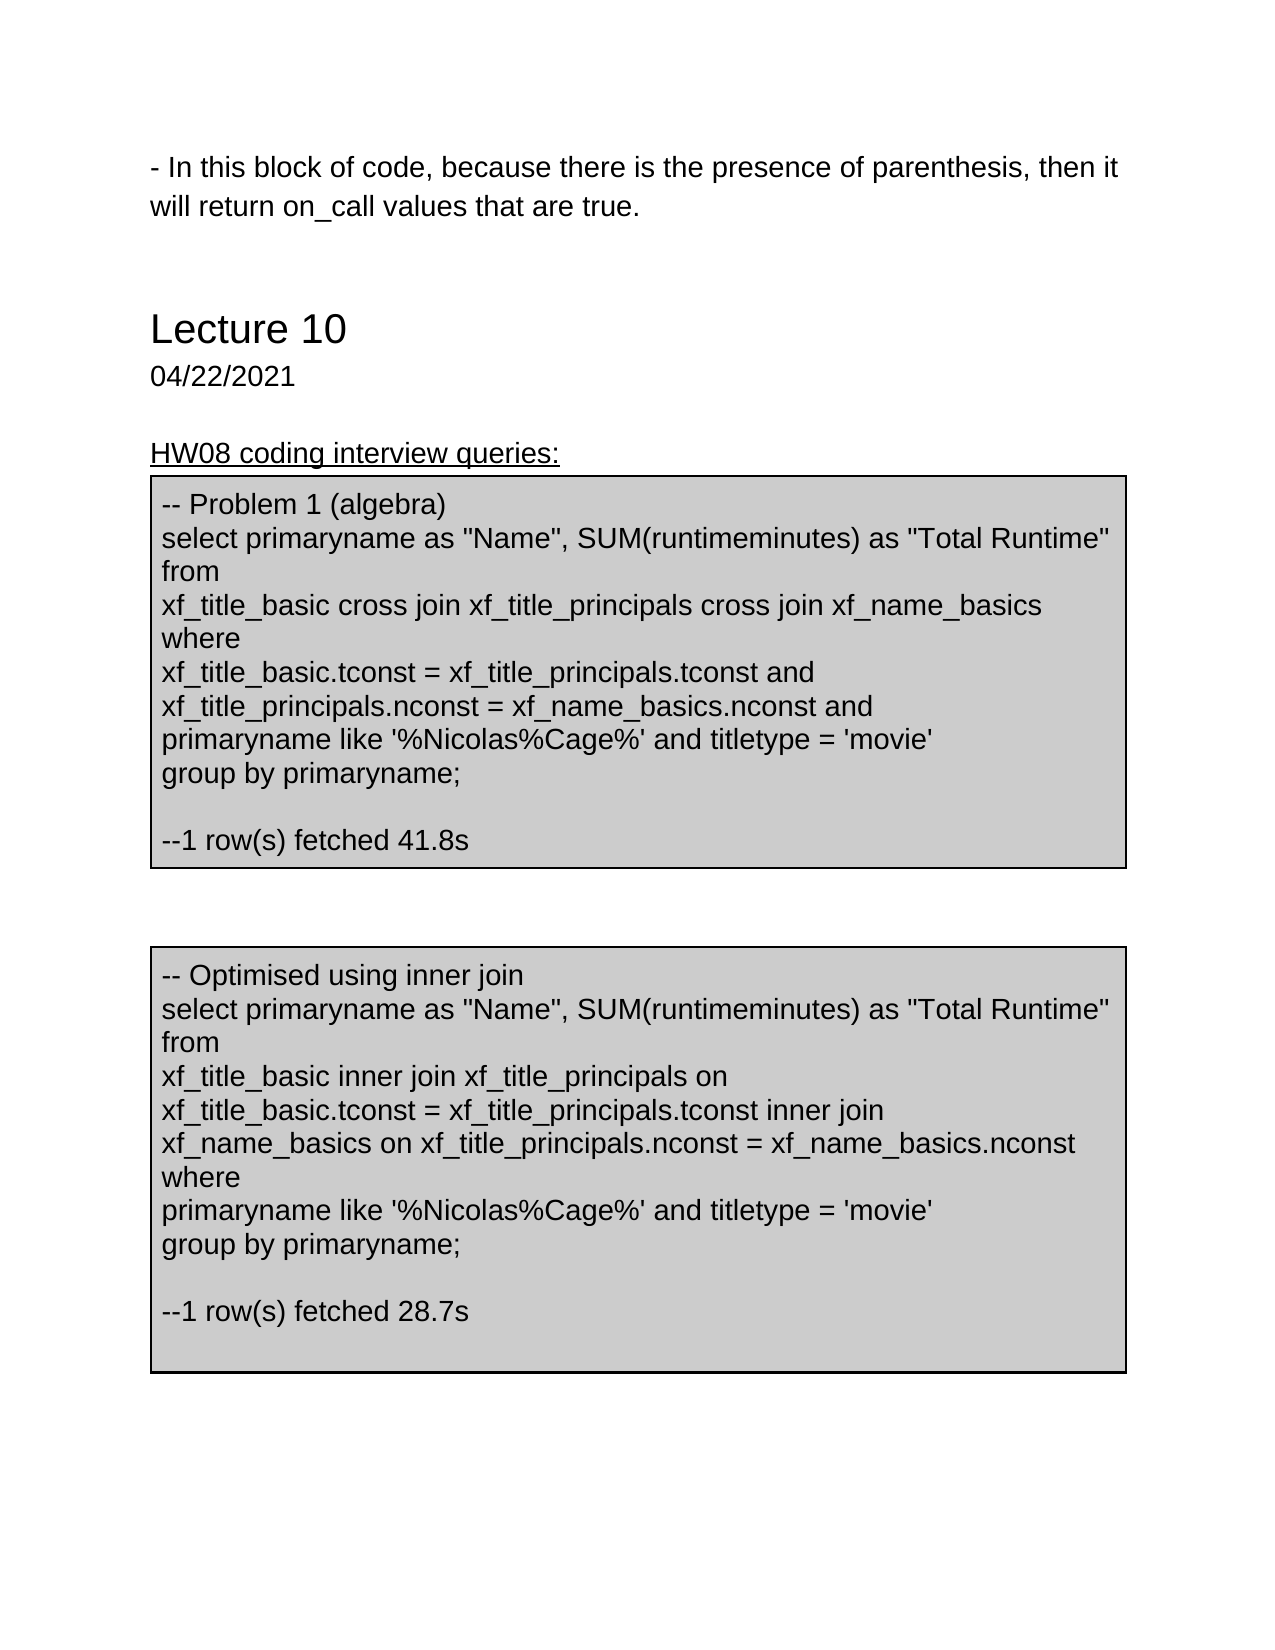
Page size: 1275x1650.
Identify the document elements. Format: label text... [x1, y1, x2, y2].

table_header -- Optimised using inner join select primaryname as "Name", SUM(runtimeminutes) as "Total Runtime" from xf_title_basic inner join xf_title_principals on xf_title_basic.tconst = xf_title_principals.tconst inner join xf_name_basics on xf_title_principals.nconst = xf_name_basics.nconst where primaryname like '%Nicolas%Cage%' and titletype = 'movie' group by primaryname; --1 row(s) fetched 28.7s [152, 948, 1125, 1371]
table_header -- Problem 1 (algebra) select primaryname as "Name", SUM(runtimeminutes) as "Total Runtime" from xf_title_basic cross join xf_title_principals cross join xf_name_basics where xf_title_basic.tconst = xf_title_principals.tconst and xf_title_principals.nconst = xf_name_basics.nconst and primaryname like '%Nicolas%Cage%' and titletype = 'movie' group by primaryname; --1 row(s) fetched 41.8s [152, 477, 1125, 867]
text - In this block of code, because there is the presence of parenthesis, then it will return on_call values that are true. [150, 150, 1125, 222]
text HW08 coding interview queries: [150, 436, 1125, 470]
text 04/22/2021 [150, 359, 1125, 393]
text Lecture 10 [150, 304, 1125, 352]
